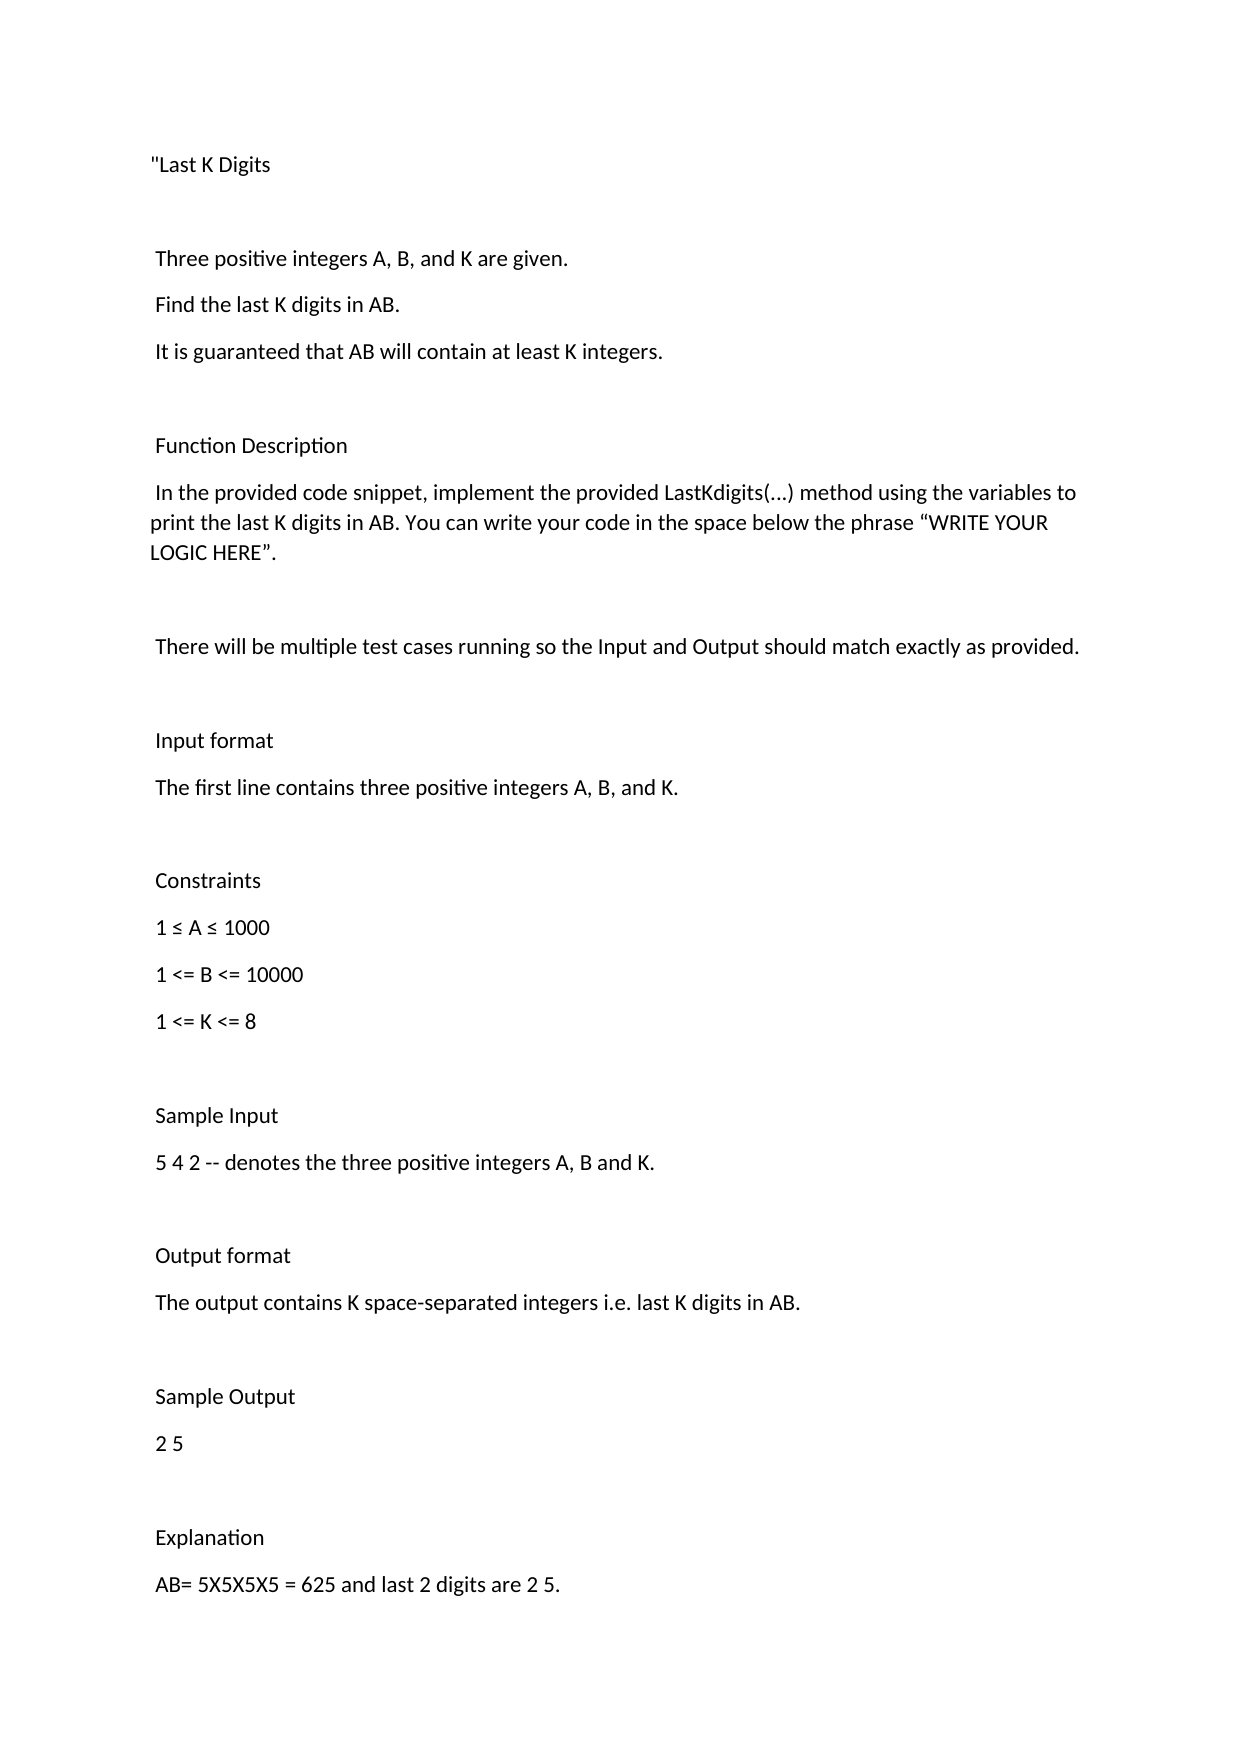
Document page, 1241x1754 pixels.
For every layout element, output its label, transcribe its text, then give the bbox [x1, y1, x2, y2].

text "Last K Digits [150, 150, 1090, 178]
text Three positive integers A, B, and K are given. [150, 244, 1090, 272]
text The output contains K space-separated integers i.e. last K digits in AB. [150, 1288, 1090, 1317]
text 1 ≤ A ≤ 1000 [150, 913, 1090, 942]
text 5 4 2 -- denotes the three positive integers A, B and K. [150, 1148, 1090, 1176]
text Explanation [150, 1523, 1090, 1551]
text 1 <= K <= 8 [150, 1007, 1090, 1035]
text Output format [150, 1242, 1090, 1270]
text 1 <= B <= 10000 [150, 960, 1090, 988]
text There will be multiple test cases running so the Input and Output should match exactly as provided. [150, 632, 1090, 660]
text Sample Input [150, 1101, 1090, 1129]
text Find the last K digits in AB. [150, 291, 1090, 319]
text Constraints [150, 867, 1090, 895]
text The first line contains three positive integers A, B, and K. [150, 773, 1090, 801]
text In the provided code snippet, implement the provided LastKdigits(...) method using the variables to print the last K digits in AB. You can write your code in the space below the phrase “WRITE YOUR LOGIC HERE”. [150, 478, 1090, 567]
text Input format [150, 726, 1090, 754]
text Sample Output [150, 1382, 1090, 1410]
text AB= 5X5X5X5 = 625 and last 2 digits are 2 5. [150, 1570, 1090, 1598]
text Function Description [150, 431, 1090, 459]
text It is guaranteed that AB will contain at least K integers. [150, 337, 1090, 366]
text 2 5 [150, 1429, 1090, 1457]
